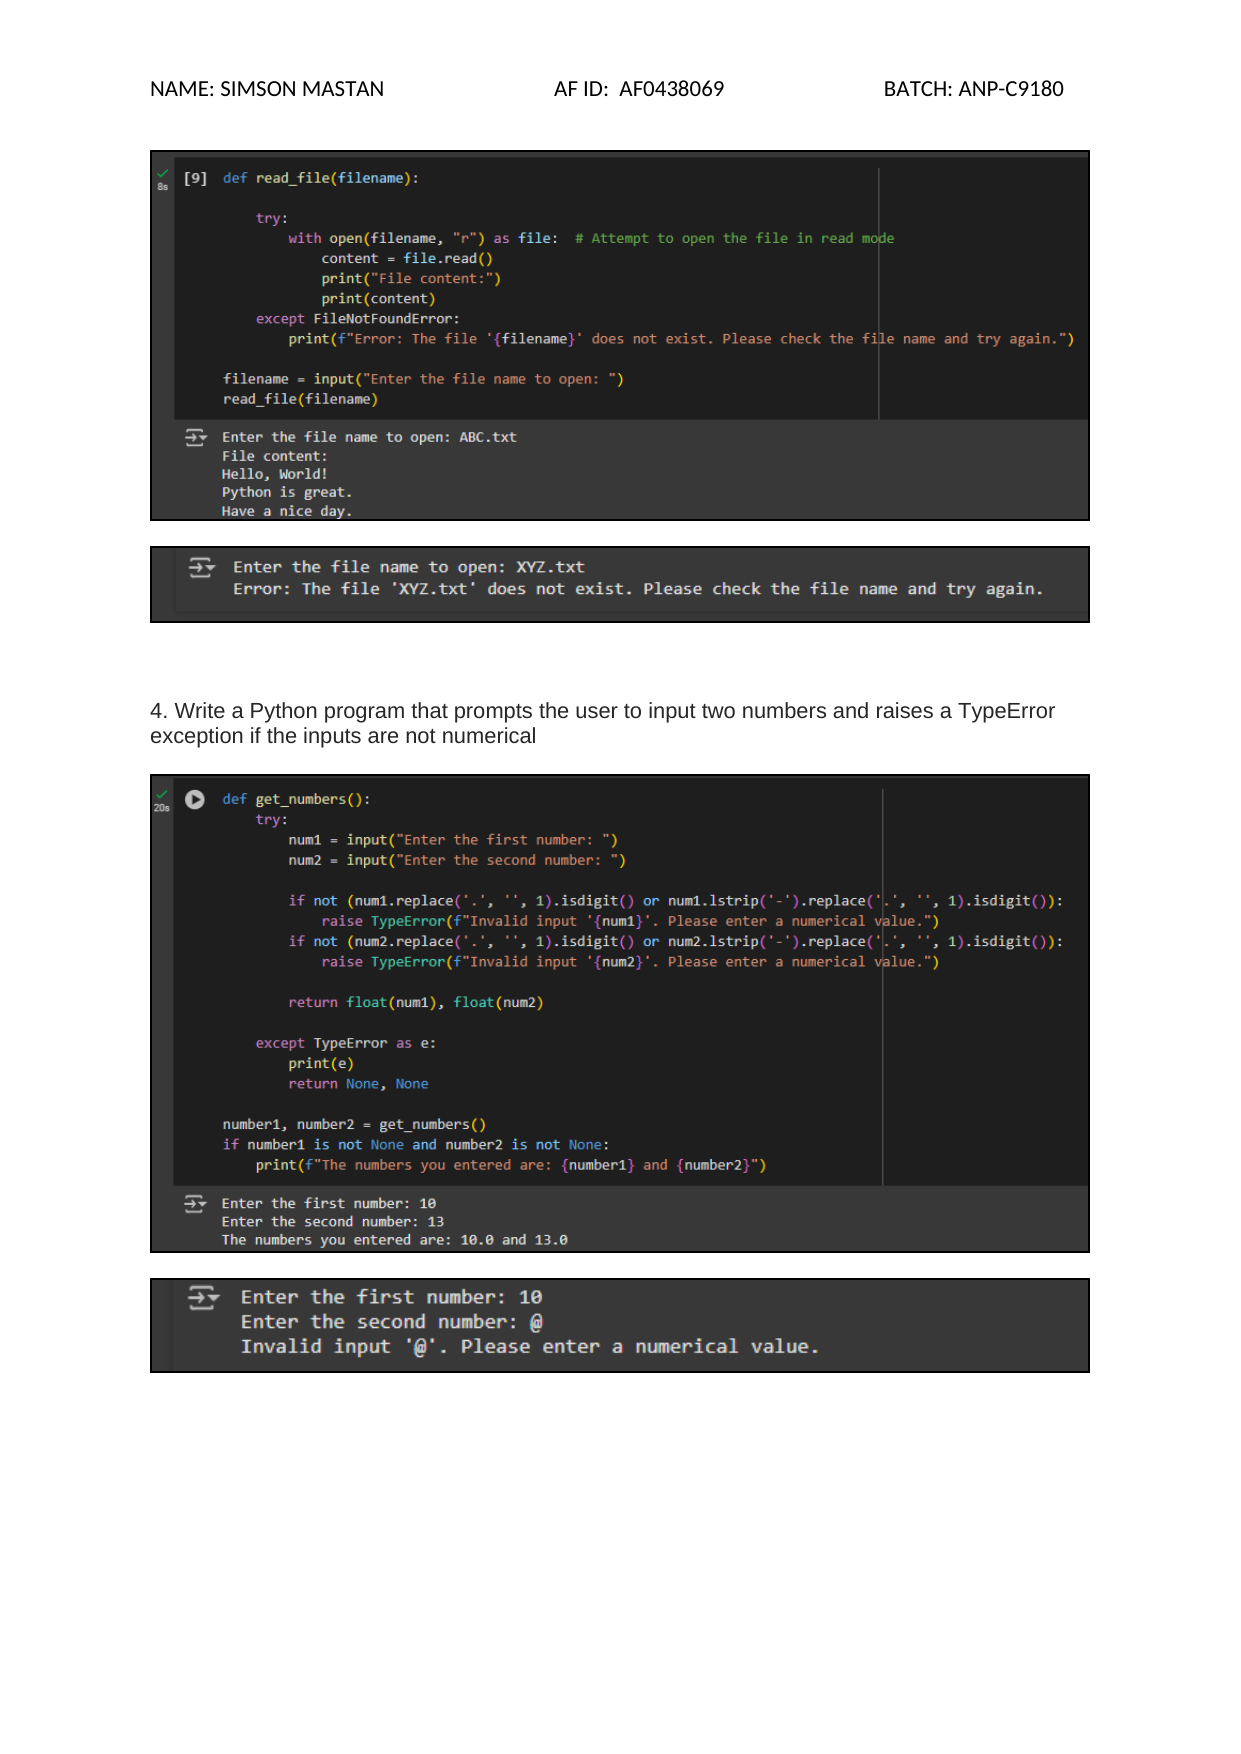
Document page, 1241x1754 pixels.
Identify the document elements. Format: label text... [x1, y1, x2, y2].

picture [152, 152, 1088, 519]
picture [152, 1280, 1088, 1371]
picture [152, 548, 1088, 621]
picture [152, 776, 1088, 1251]
text 4. Write a Python program that prompts the user to input two numbers and raises a TypeError exception if the inputs are not numerical [150, 698, 1090, 748]
